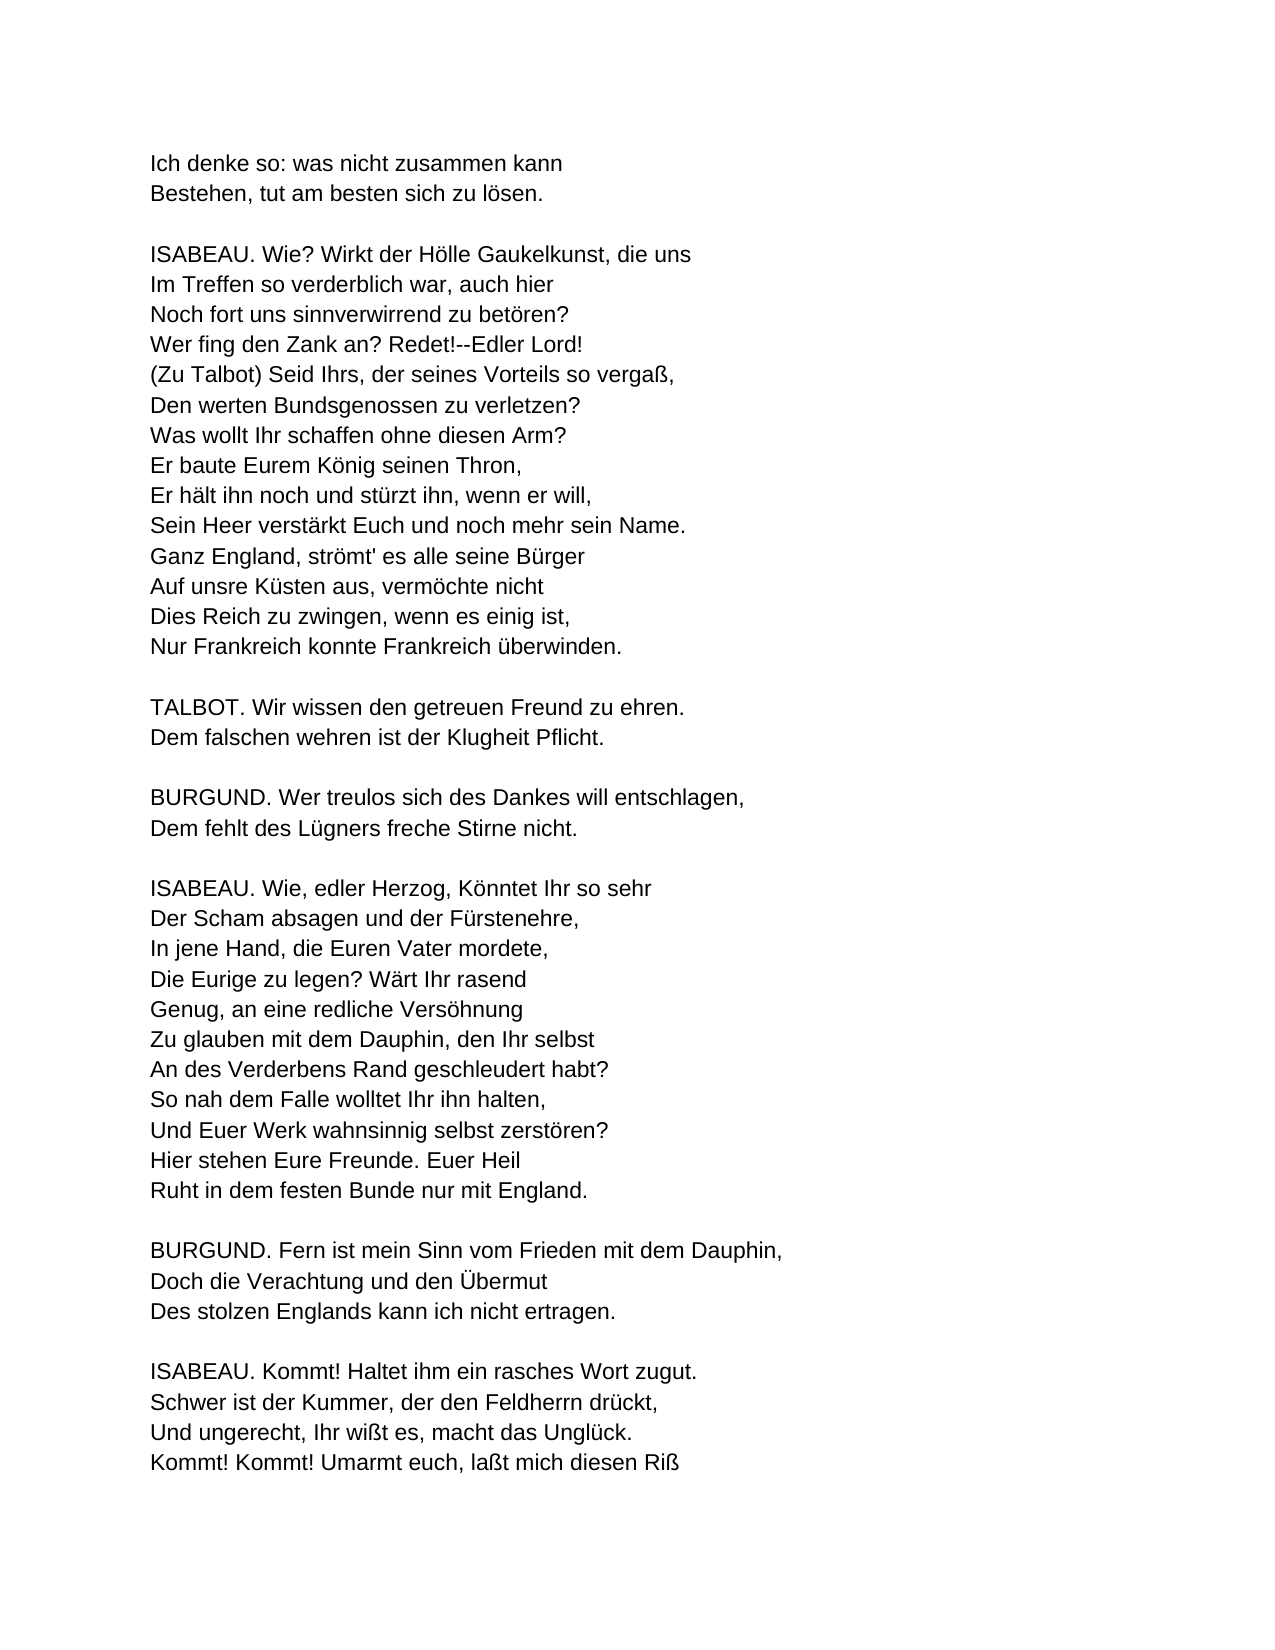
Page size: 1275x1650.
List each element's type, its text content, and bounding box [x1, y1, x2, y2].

text Hier stehen Eure Freunde. Euer Heil [150, 1147, 1125, 1173]
text Genug, an eine redliche Versöhnung [150, 996, 1125, 1022]
text ISABEAU. Wie, edler Herzog, Könntet Ihr so sehr [150, 875, 1125, 901]
text Bestehen, tut am besten sich zu lösen. [150, 180, 1125, 207]
text BURGUND. Wer treulos sich des Dankes will entschlagen, [150, 784, 1125, 811]
text Ich denke so: was nicht zusammen kann [150, 150, 1125, 176]
text Schwer ist der Kummer, der den Feldherrn drückt, [150, 1388, 1125, 1415]
text Nur Frankreich konnte Frankreich überwinden. [150, 633, 1125, 660]
text Dies Reich zu zwingen, wenn es einig ist, [150, 603, 1125, 629]
text Dem fehlt des Lügners freche Stirne nicht. [150, 814, 1125, 841]
text So nah dem Falle wolltet Ihr ihn halten, [150, 1086, 1125, 1113]
text Im Treffen so verderblich war, auch hier [150, 271, 1125, 297]
text Ruht in dem festen Bunde nur mit England. [150, 1177, 1125, 1203]
text ISABEAU. Wie? Wirkt der Hölle Gaukelkunst, die uns [150, 241, 1125, 267]
text Ganz England, strömt' es alle seine Bürger [150, 543, 1125, 569]
text TALBOT. Wir wissen den getreuen Freund zu ehren. [150, 694, 1125, 720]
text Dem falschen wehren ist der Klugheit Pflicht. [150, 724, 1125, 750]
text BURGUND. Fern ist mein Sinn vom Frieden mit dem Dauphin, [150, 1237, 1125, 1264]
text Und ungerecht, Ihr wißt es, macht das Unglück. [150, 1419, 1125, 1445]
text Den werten Bundsgenossen zu verletzen? [150, 392, 1125, 418]
text Zu glauben mit dem Dauphin, den Ihr selbst [150, 1026, 1125, 1052]
text An des Verderbens Rand geschleudert habt? [150, 1056, 1125, 1083]
text Kommt! Kommt! Umarmt euch, laßt mich diesen Riß [150, 1449, 1125, 1475]
text Er baute Eurem König seinen Thron, [150, 452, 1125, 478]
text In jene Hand, die Euren Vater mordete, [150, 935, 1125, 962]
text Die Eurige zu legen? Wärt Ihr rasend [150, 966, 1125, 992]
text Doch die Verachtung und den Übermut [150, 1268, 1125, 1294]
text Der Scham absagen und der Fürstenehre, [150, 905, 1125, 932]
text Er hält ihn noch und stürzt ihn, wenn er will, [150, 482, 1125, 509]
text Wer fing den Zank an? Redet!--Edler Lord! [150, 331, 1125, 358]
text (Zu Talbot) Seid Ihrs, der seines Vorteils so vergaß, [150, 361, 1125, 388]
text Und Euer Werk wahnsinnig selbst zerstören? [150, 1117, 1125, 1143]
text Sein Heer verstärkt Euch und noch mehr sein Name. [150, 512, 1125, 539]
text Auf unsre Küsten aus, vermöchte nicht [150, 573, 1125, 599]
text ISABEAU. Kommt! Haltet ihm ein rasches Wort zugut. [150, 1358, 1125, 1385]
text Was wollt Ihr schaffen ohne diesen Arm? [150, 422, 1125, 448]
text Des stolzen Englands kann ich nicht ertragen. [150, 1298, 1125, 1324]
text Noch fort uns sinnverwirrend zu betören? [150, 301, 1125, 327]
